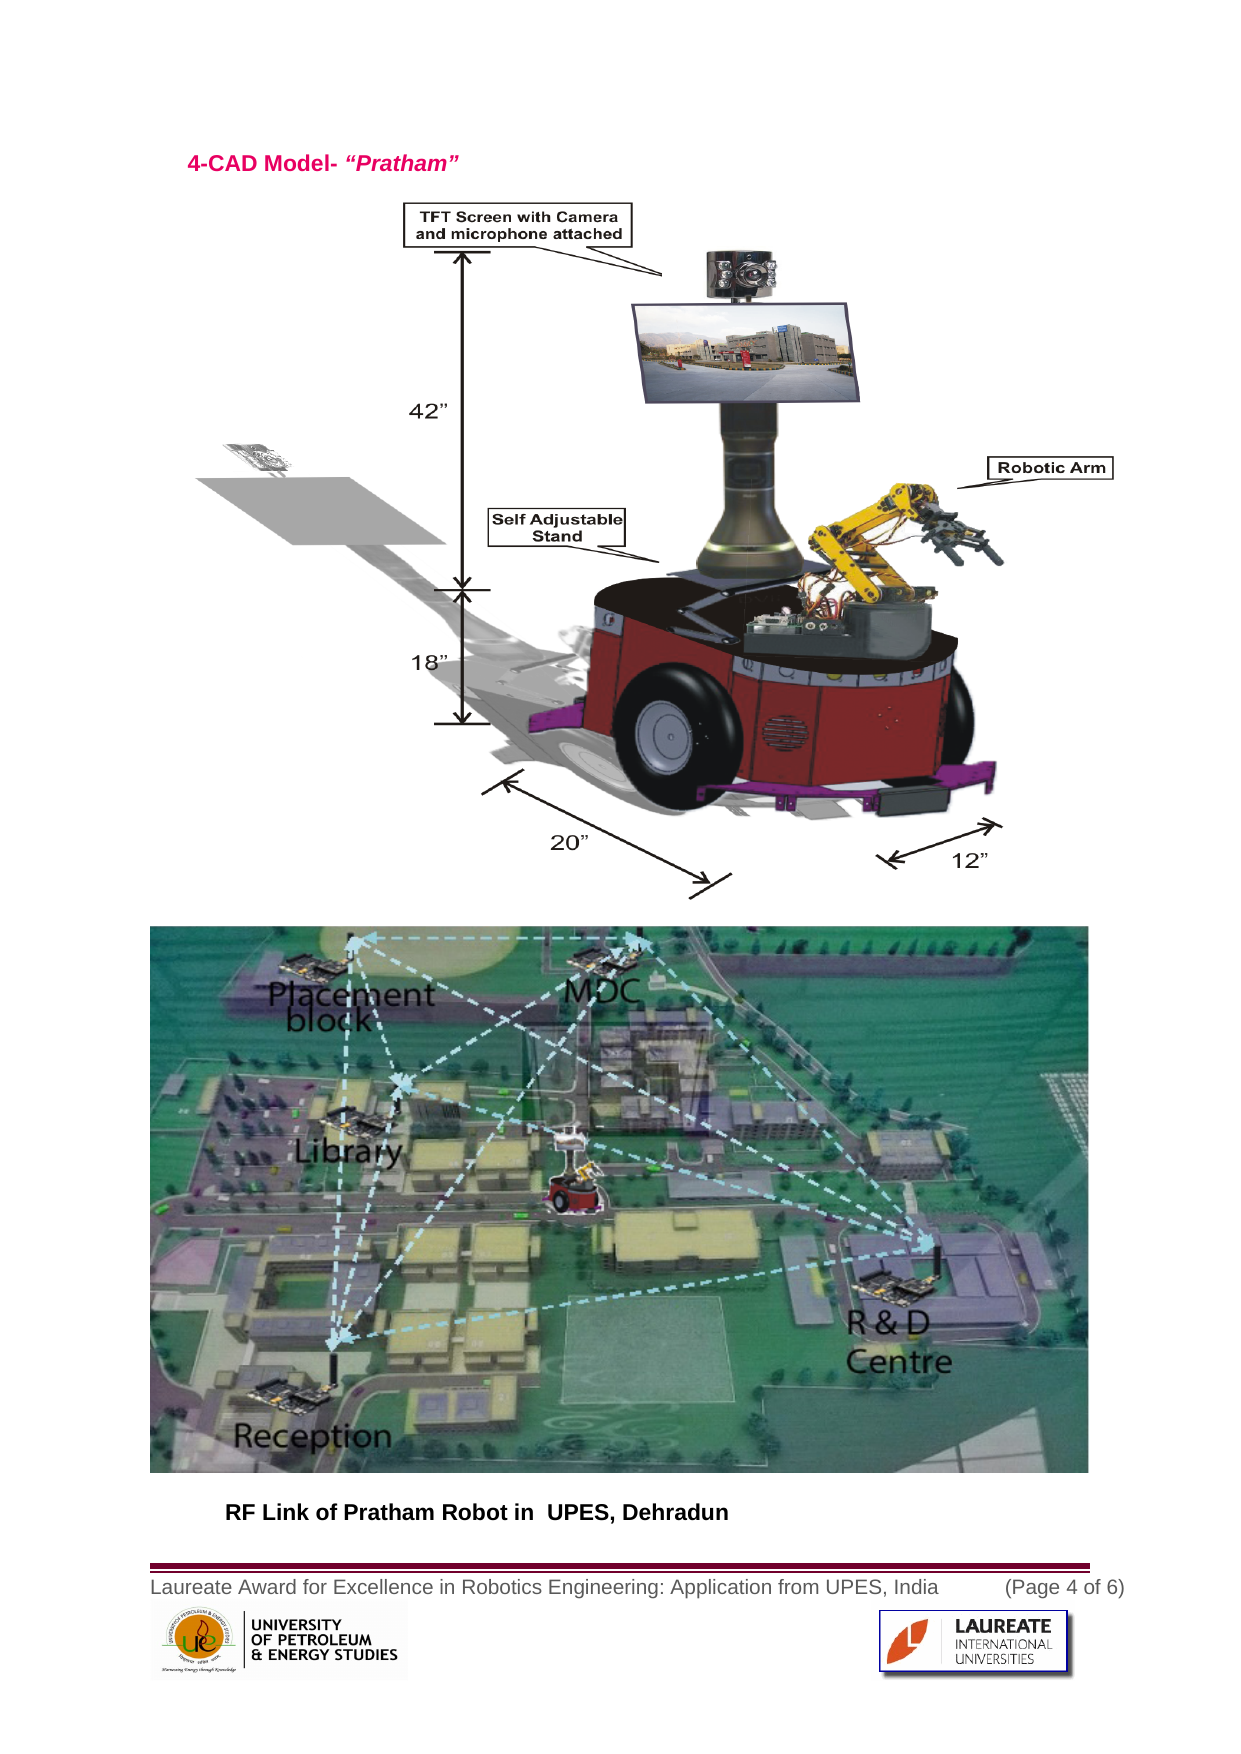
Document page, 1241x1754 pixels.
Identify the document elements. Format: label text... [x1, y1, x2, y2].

text 4-CAD Model- “Pratham” [150, 150, 1090, 176]
text RF Link of Pratham Robot in UPES, Dehradun [150, 1499, 1090, 1526]
picture [150, 926, 1090, 1473]
picture [870, 1600, 1076, 1681]
picture [150, 1598, 409, 1681]
picture [187, 202, 1114, 900]
